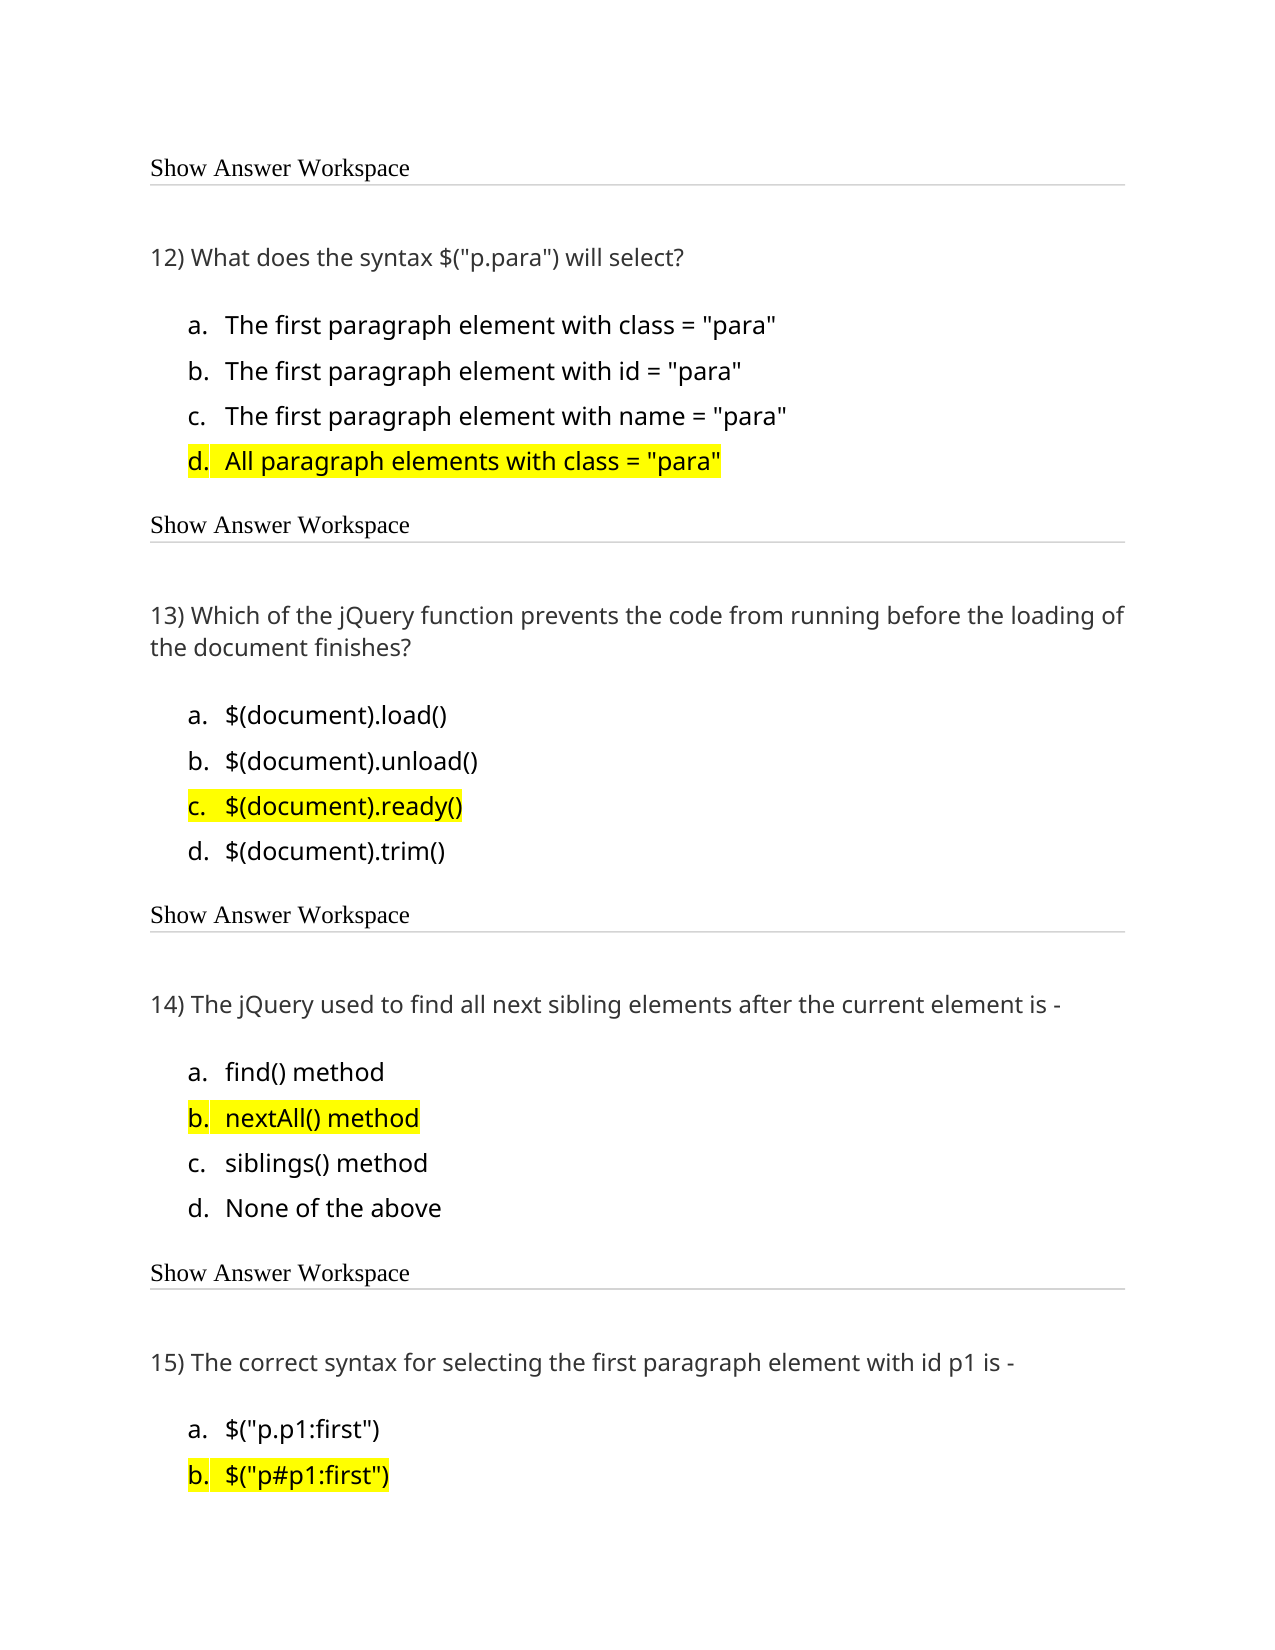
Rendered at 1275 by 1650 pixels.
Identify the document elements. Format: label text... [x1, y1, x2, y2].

list find() method [187, 1050, 1125, 1089]
list $("p.p1:first") [187, 1407, 1125, 1446]
text 12) What does the syntax $("p.para") will select? [150, 241, 1125, 274]
list nextAll() method [187, 1095, 1125, 1134]
text Show Answer Workspace [150, 897, 291, 931]
text 13) Which of the jQuery function prevents the code from running before the loading of the document finishes? [150, 598, 1125, 664]
list $("p#p1:first") [187, 1452, 1125, 1492]
list The first paragraph element with id = "para" [187, 348, 1125, 387]
list The first paragraph element with class = "para" [187, 303, 1125, 342]
text Show Answer Workspace [297, 1254, 1125, 1288]
list siblings() method [187, 1141, 1125, 1180]
list The first paragraph element with name = "para" [187, 394, 1125, 433]
text Show Answer Workspace [150, 150, 291, 184]
list All paragraph elements with class = "para" [187, 439, 1125, 478]
text Show Answer Workspace [150, 507, 291, 541]
list $(document).unload() [187, 738, 1125, 777]
text 15) The correct syntax for selecting the first paragraph element with id p1 is - [150, 1345, 1125, 1378]
text Show Answer Workspace [150, 1254, 291, 1288]
list None of the above [187, 1186, 1125, 1225]
list $(document).load() [187, 693, 1125, 732]
list $(document).trim() [187, 829, 1125, 868]
text Show Answer Workspace [297, 150, 1125, 184]
text Show Answer Workspace [297, 897, 1125, 931]
list $(document).ready() [187, 783, 1125, 822]
text 14) The jQuery used to find all next sibling elements after the current element is - [150, 988, 1125, 1021]
text Show Answer Workspace [297, 507, 1125, 541]
